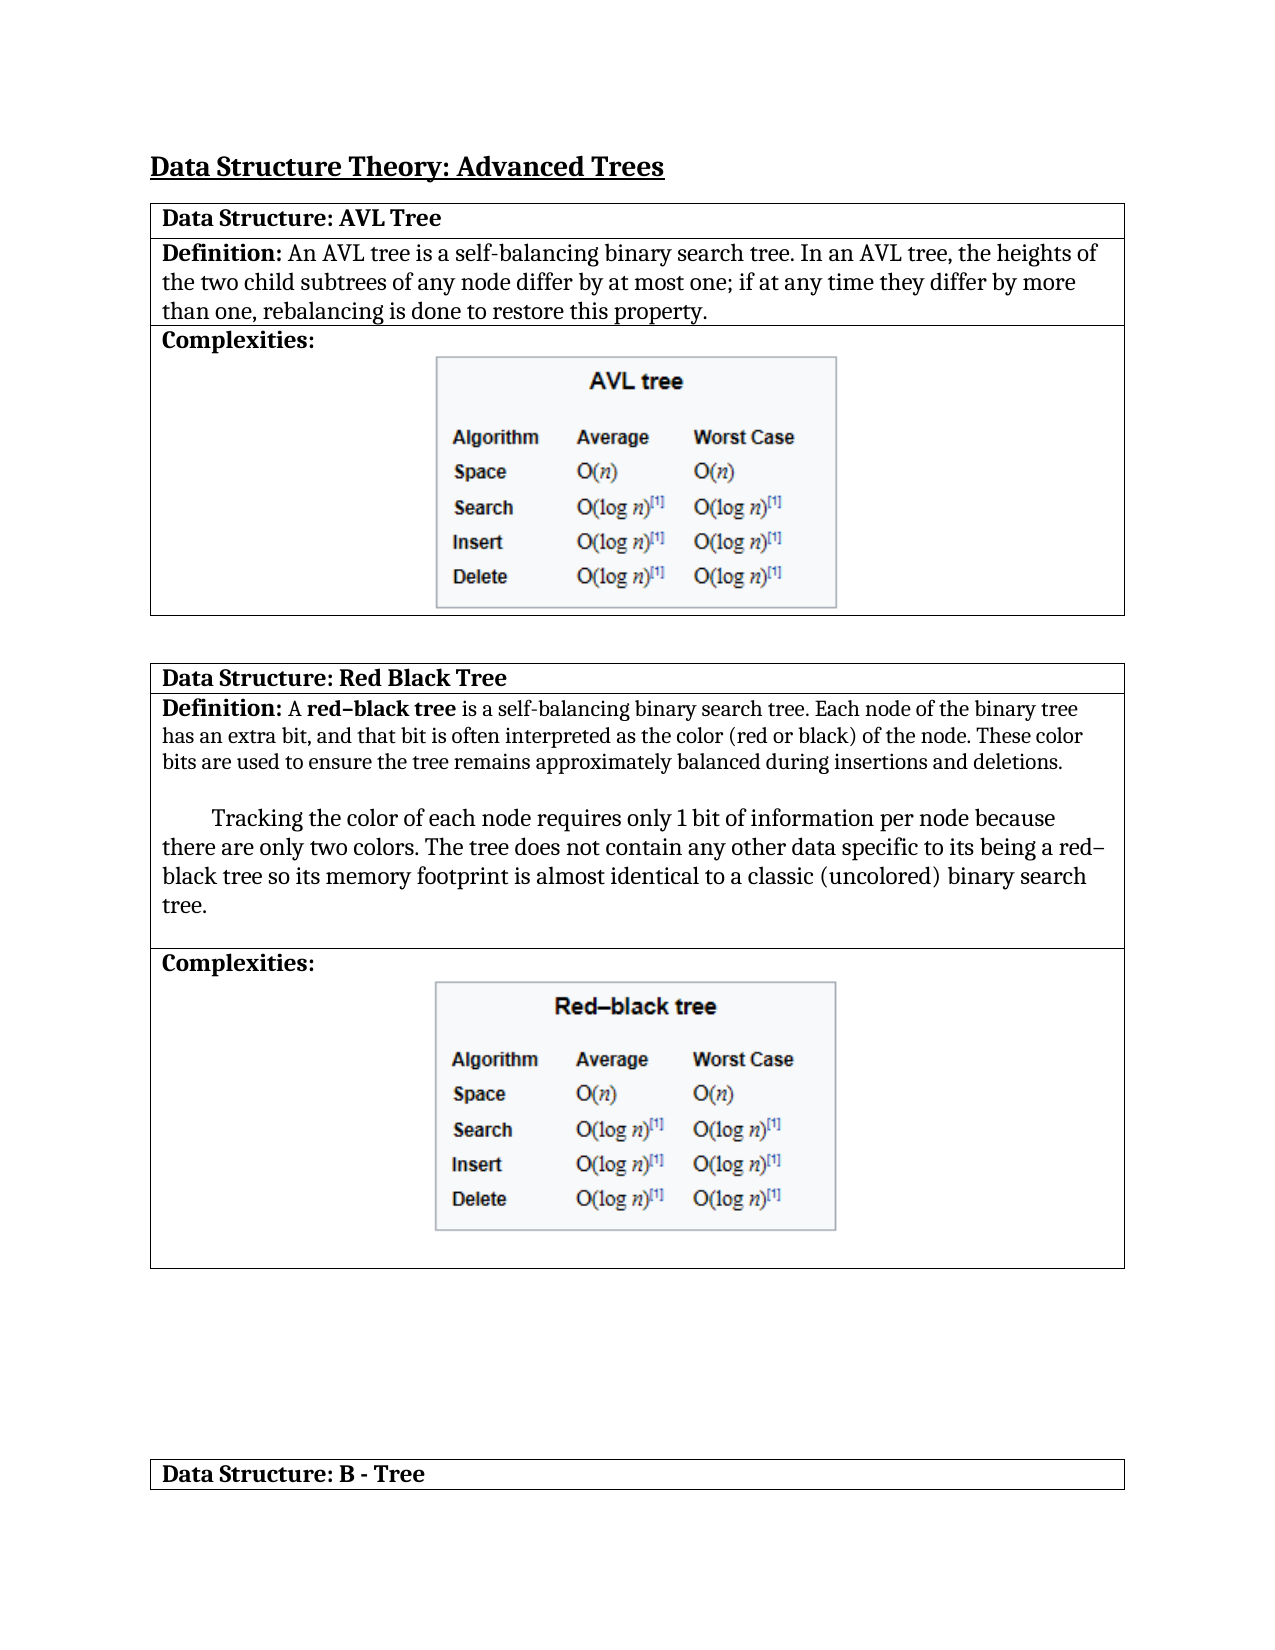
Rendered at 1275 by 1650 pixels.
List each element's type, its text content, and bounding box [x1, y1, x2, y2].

picture [433, 355, 842, 615]
table_cell Complexities: [151, 326, 1124, 614]
picture [429, 977, 846, 1239]
table_cell Definition: A red–black tree is a self-balancing binary search tree. Each node of the binary tree has an extra bit, and that bit is often interpreted as the color (red or black) of the node. These color bits are used to ensure the tree remains approximately balanced during insertions and deletions. Tracking the color of each node requires only 1 bit of information per node because there are only two colors. The tree does not contain any other data specific to its being a red–black tree so its memory footprint is almost identical to a classic (uncolored) binary search tree. [151, 694, 1124, 948]
table_header Data Structure: Red Black Tree [151, 664, 1124, 693]
table_header Data Structure: AVL Tree [151, 204, 1124, 238]
table_header Data Structure: B - Tree [151, 1460, 1124, 1489]
text Data Structure Theory: Advanced Trees [150, 150, 1125, 183]
table_cell Definition: An AVL tree is a self-balancing binary search tree. In an AVL tree, the heights of the two child subtrees of any node differ by at most one; if at any time they differ by more than one, rebalancing is done to restore this property. [151, 239, 1124, 325]
table_cell Complexities: [151, 949, 1124, 1267]
